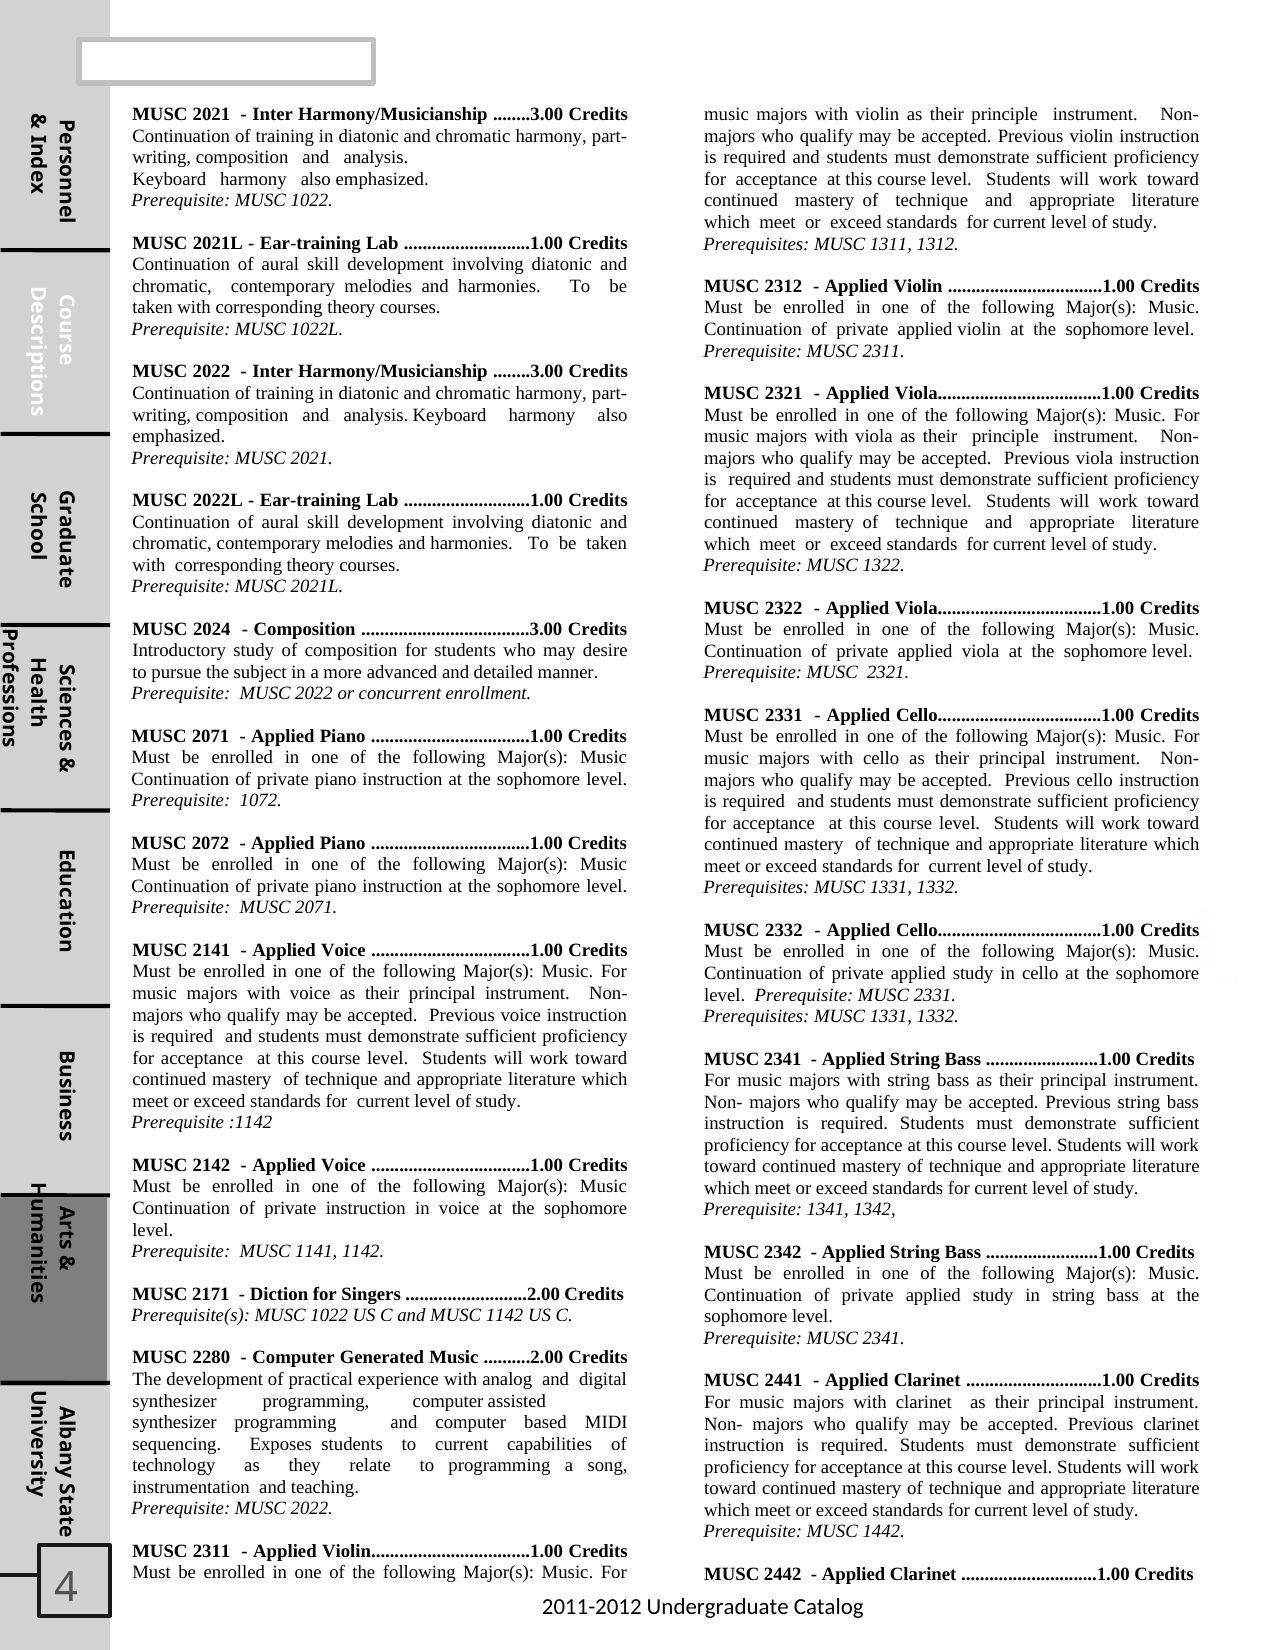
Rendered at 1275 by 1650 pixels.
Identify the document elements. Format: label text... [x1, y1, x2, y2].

text MUSC 2312 - Applied Violin .................................1.00 Credits Must be enrolled in one of the following Major(s): Music. Continuation of private applied violin at the sophomore level. [704, 275, 1200, 339]
text Prerequisite: MUSC 1322. [703, 554, 1200, 576]
text Prerequisites: MUSC 1331, 1332. [703, 1005, 1200, 1027]
text MUSC 2442 - Applied Clarinet .............................1.00 Credits [704, 1563, 1200, 1584]
text Prerequisite: MUSC 2311. [703, 339, 1200, 361]
text Prerequisite: MUSC 1022. [131, 189, 628, 211]
text Prerequisite: MUSC 2022. [131, 1497, 628, 1519]
text MUSC 2072 - Applied Piano ..................................1.00 Credits Must be enrolled in one of the following Major(s): Music Continuation of private piano instruction at the sophomore level. Prerequisite: MUSC 2071. [131, 832, 628, 918]
text MUSC 2142 - Applied Voice ..................................1.00 Credits Must be enrolled in one of the following Major(s): Music Continuation of private instruction in voice at the sophomore level. [132, 1154, 628, 1240]
text For music majors with string bass as their principal instrument. Non- majors who qualify may be accepted. Previous string bass instruction is required. Students must demonstrate sufficient proficiency for acceptance at this course level. Students will work toward continued mastery of technique and appropriate literature which meet or exceed standards for current level of study. [704, 1069, 1200, 1198]
text MUSC 2021L - Ear-training Lab ...........................1.00 Credits Continuation of aural skill development involving diatonic and chromatic, contemporary melodies and harmonies. To be taken with corresponding theory courses. [132, 232, 628, 318]
text Prerequisites: MUSC 1311, 1312. [703, 232, 1200, 254]
text MUSC 2071 - Applied Piano ..................................1.00 Credits Must be enrolled in one of the following Major(s): Music Continuation of private piano instruction at the sophomore level. Prerequisite: 1072. [131, 725, 628, 811]
text MUSC 2441 - Applied Clarinet .............................1.00 Credits For music majors with clarinet as their principal instrument. Non- majors who qualify may be accepted. Previous clarinet instruction is required. Students must demonstrate sufficient proficiency for acceptance at this course level. Students will work toward continued mastery of technique and appropriate literature which meet or exceed standards for current level of study. [704, 1369, 1200, 1520]
text MUSC 2311 - Applied Violin..................................1.00 Credits Must be enrolled in one of the following Major(s): Music. For music majors with violin as their principle instrument. Non-majors who qualify may be accepted. Previous violin instruction is required and students must demonstrate sufficient proficiency for acceptance at this course level. Students will work toward continued mastery of technique and appropriate literature which meet or exceed standards for current level of study. [704, 103, 1200, 232]
text MUSC 2332 - Applied Cello...................................1.00 Credits Must be enrolled in one of the following Major(s): Music. Continuation of private applied study in cello at the sophomore level. Prerequisite: MUSC 2331. [704, 919, 1200, 1005]
text MUSC 2322 - Applied Viola...................................1.00 Credits Must be enrolled in one of the following Major(s): Music. Continuation of private applied viola at the sophomore level. [704, 597, 1200, 661]
text MUSC 2280 - Computer Generated Music ..........2.00 Credits The development of practical experience with analog and digital synthesizer programming, computer assisted synthesizer programming and computer based MIDI sequencing. Exposes students to current capabilities of technology as they relate to programming a song, instrumentation and teaching. [132, 1346, 628, 1497]
text MUSC 2022L - Ear-training Lab ...........................1.00 Credits Continuation of aural skill development involving diatonic and chromatic, contemporary melodies and harmonies. To be taken with corresponding theory courses. [132, 489, 628, 575]
text Prerequisite: MUSC 2341. [703, 1327, 1200, 1348]
text MUSC 2171 - Diction for Singers ..........................2.00 Credits [132, 1282, 628, 1304]
text MUSC 2024 - Composition ....................................3.00 Credits Introductory study of composition for students who may desire to pursue the subject in a more advanced and detailed manner. [132, 618, 628, 682]
text Prerequisite: MUSC 1442. [703, 1520, 1200, 1542]
text MUSC 2022 - Inter Harmony/Musicianship ........3.00 Credits Continuation of training in diatonic and chromatic harmony, part- writing, composition and analysis. Keyboard harmony also emphasized. [132, 360, 628, 447]
text MUSC 2021 - Inter Harmony/Musicianship ........3.00 Credits Continuation of training in diatonic and chromatic harmony, part- writing, composition and analysis. [132, 103, 628, 168]
text Prerequisite: MUSC 1022L. [131, 318, 628, 339]
text Keyboard harmony also emphasized. [132, 168, 628, 189]
text MUSC 2331 - Applied Cello...................................1.00 Credits Must be enrolled in one of the following Major(s): Music. For music majors with cello as their principal instrument. Non-majors who qualify may be accepted. Previous cello instruction is required and students must demonstrate sufficient proficiency for acceptance at this course level. Students will work toward continued mastery of technique and appropriate literature which meet or exceed standards for current level of study. [704, 704, 1200, 876]
text Prerequisite: MUSC 2022 or concurrent enrollment. [131, 682, 628, 704]
text Prerequisite :1142 [131, 1111, 628, 1133]
text MUSC 2141 - Applied Voice ..................................1.00 Credits Must be enrolled in one of the following Major(s): Music. For music majors with voice as their principal instrument. Non-majors who qualify may be accepted. Previous voice instruction is required and students must demonstrate sufficient proficiency for acceptance at this course level. Students will work toward continued mastery of technique and appropriate literature which meet or exceed standards for current level of study. [132, 939, 628, 1111]
text Prerequisite: MUSC 1141, 1142. [131, 1240, 628, 1262]
text Must be enrolled in one of the following Major(s): Music. Continuation of private applied study in string bass at the sophomore level. [704, 1262, 1200, 1327]
text MUSC 2342 - Applied String Bass ........................1.00 Credits [704, 1241, 1200, 1262]
text Prerequisite(s): MUSC 1022 US C and MUSC 1142 US C. [131, 1304, 628, 1326]
text MUSC 2341 - Applied String Bass ........................1.00 Credits [704, 1047, 1200, 1069]
text Prerequisites: MUSC 1331, 1332. [703, 876, 1200, 898]
text MUSC 2321 - Applied Viola...................................1.00 Credits Must be enrolled in one of the following Major(s): Music. For music majors with viola as their principle instrument. Non-majors who qualify may be accepted. Previous viola instruction is required and students must demonstrate sufficient proficiency for acceptance at this course level. Students will work toward continued mastery of technique and appropriate literature which meet or exceed standards for current level of study. [704, 382, 1200, 554]
text Prerequisite: MUSC 2021L. [131, 575, 628, 597]
text Prerequisite: 1341, 1342, [703, 1198, 1200, 1220]
text Prerequisite: MUSC 2321. [703, 661, 1200, 683]
text Prerequisite: MUSC 2021. [131, 447, 628, 468]
